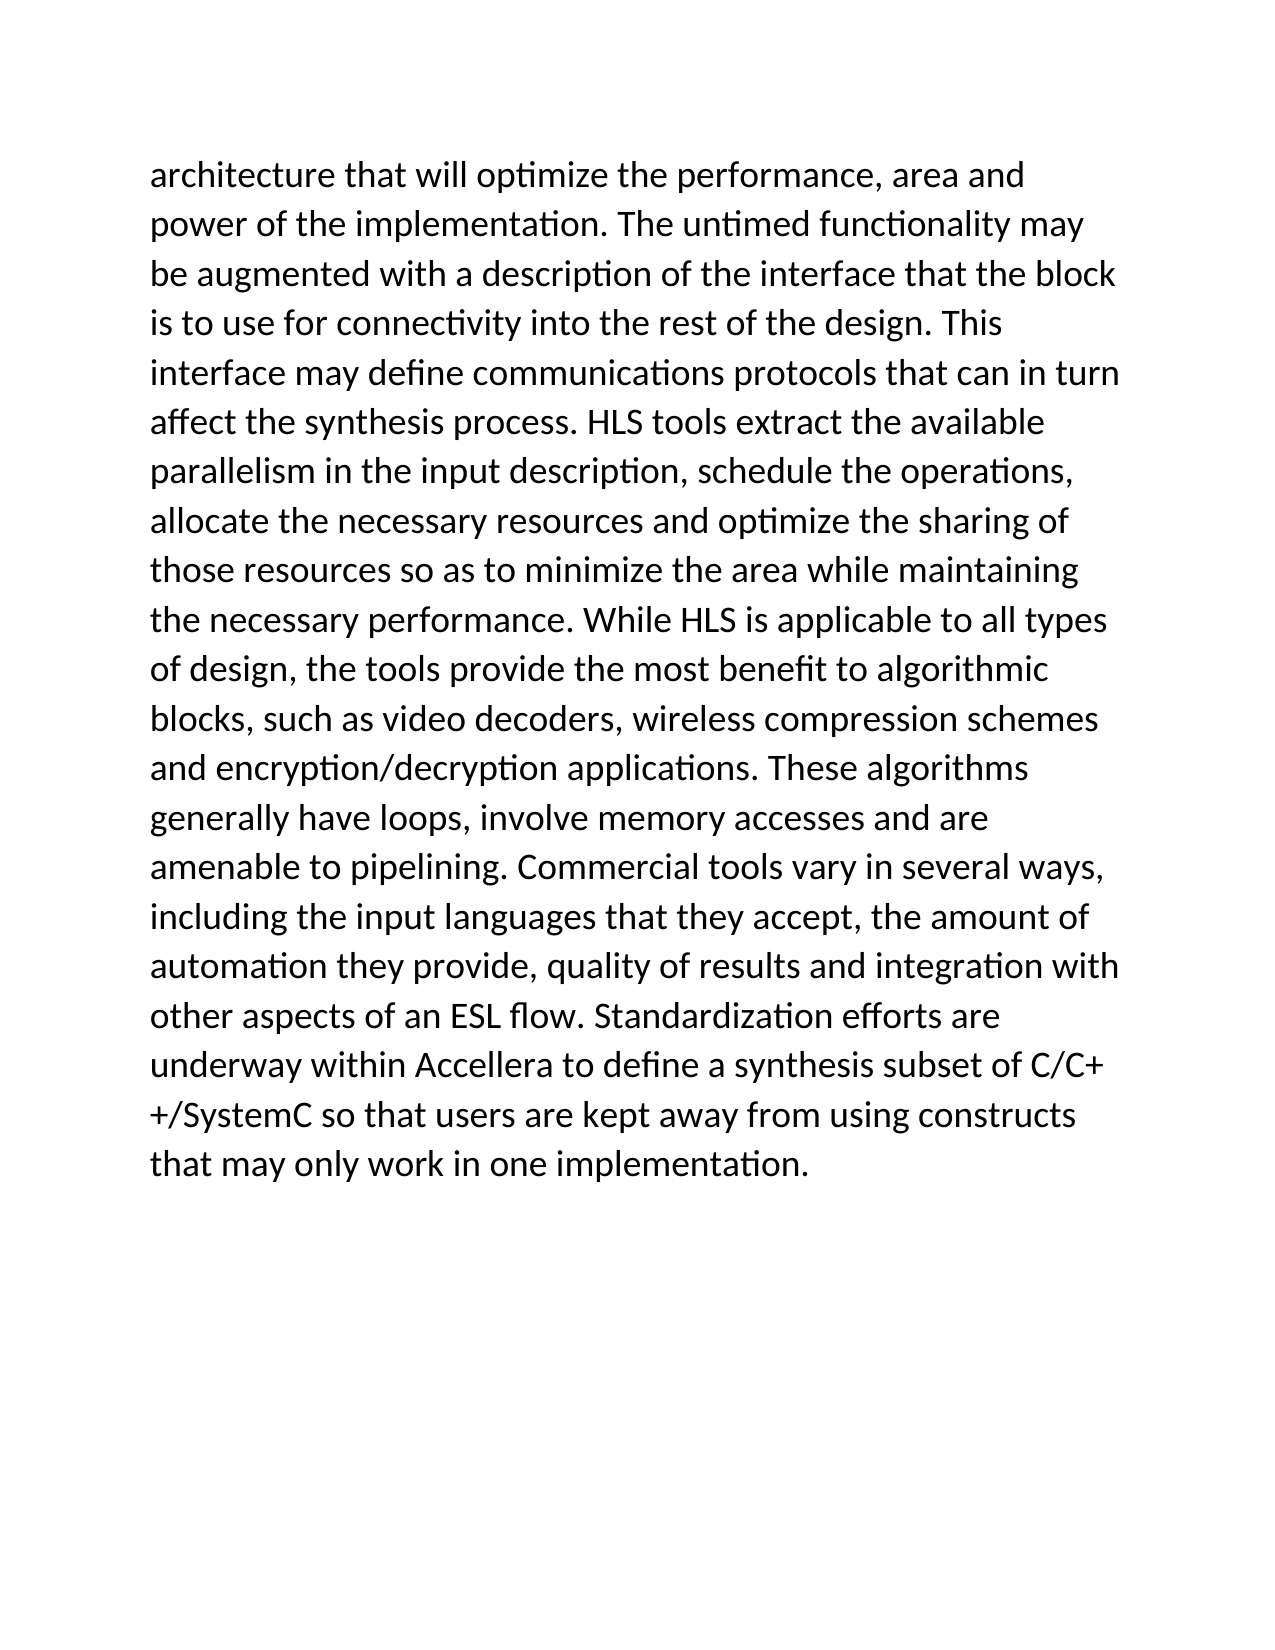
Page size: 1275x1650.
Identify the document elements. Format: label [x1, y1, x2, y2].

text [148, 151, 1126, 1186]
